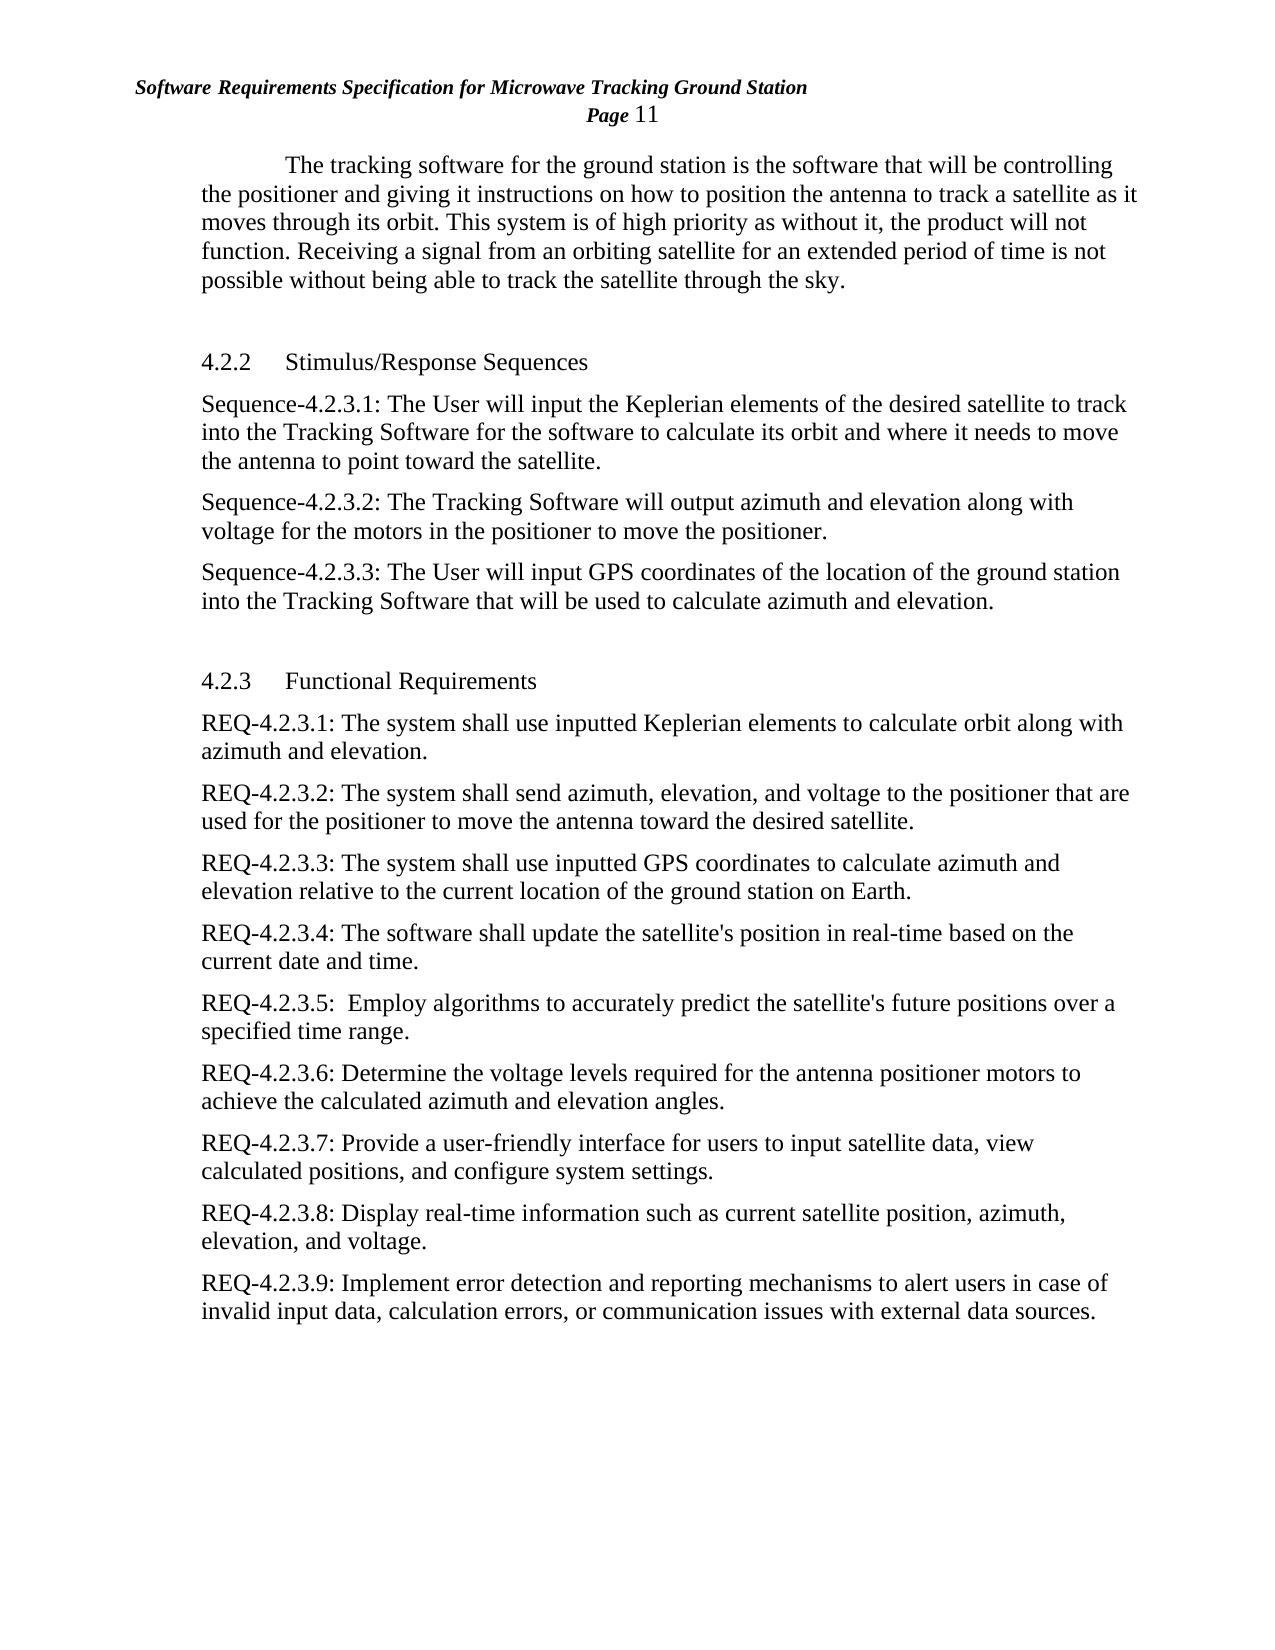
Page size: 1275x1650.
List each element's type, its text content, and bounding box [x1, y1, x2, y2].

text REQ-4.2.3.5: Employ algorithms to accurately predict the satellite's future positions over a specified time range. [201, 988, 1140, 1045]
text Sequence-4.2.3.2: The Tracking Software will output azimuth and elevation along with voltage for the motors in the positioner to move the positioner. [201, 487, 1140, 545]
text Sequence-4.2.3.3: The User will input GPS coordinates of the location of the ground station into the Tracking Software that will be used to calculate azimuth and elevation. [201, 557, 1140, 615]
text The tracking software for the ground station is the software that will be controlling the positioner and giving it instructions on how to position the antenna to track a satellite as it moves through its orbit. This system is of high priority as without it, the product will not function. Receiving a signal from an orbiting satellite for an extended period of time is not possible without being able to track the satellite through the sky. [201, 150, 1140, 294]
text 4.2.3 Functional Requirements [201, 666, 1140, 695]
text REQ-4.2.3.3: The system shall use inputted GPS coordinates to calculate azimuth and elevation relative to the current location of the ground station on Earth. [201, 848, 1140, 905]
text REQ-4.2.3.1: The system shall use inputted Keplerian elements to calculate orbit along with azimuth and elevation. [201, 708, 1140, 765]
text REQ-4.2.3.7: Provide a user-friendly interface for users to input satellite data, view calculated positions, and configure system settings. [201, 1128, 1140, 1185]
text REQ-4.2.3.8: Display real-time information such as current satellite position, azimuth, elevation, and voltage. [201, 1198, 1140, 1255]
text REQ-4.2.3.2: The system shall send azimuth, elevation, and voltage to the positioner that are used for the positioner to move the antenna toward the desired satellite. [201, 778, 1140, 835]
text Sequence-4.2.3.1: The User will input the Keplerian elements of the desired satellite to track into the Tracking Software for the software to calculate its orbit and where it needs to move the antenna to point toward the satellite. [201, 389, 1140, 475]
text REQ-4.2.3.9: Implement error detection and reporting mechanisms to alert users in case of invalid input data, calculation errors, or communication issues with external data sources. [201, 1268, 1140, 1325]
text 4.2.2 Stimulus/Response Sequences [201, 347, 1140, 376]
text REQ-4.2.3.6: Determine the voltage levels required for the antenna positioner motors to achieve the calculated azimuth and elevation angles. [201, 1058, 1140, 1115]
text REQ-4.2.3.4: The software shall update the satellite's position in real-time based on the current date and time. [201, 918, 1140, 975]
